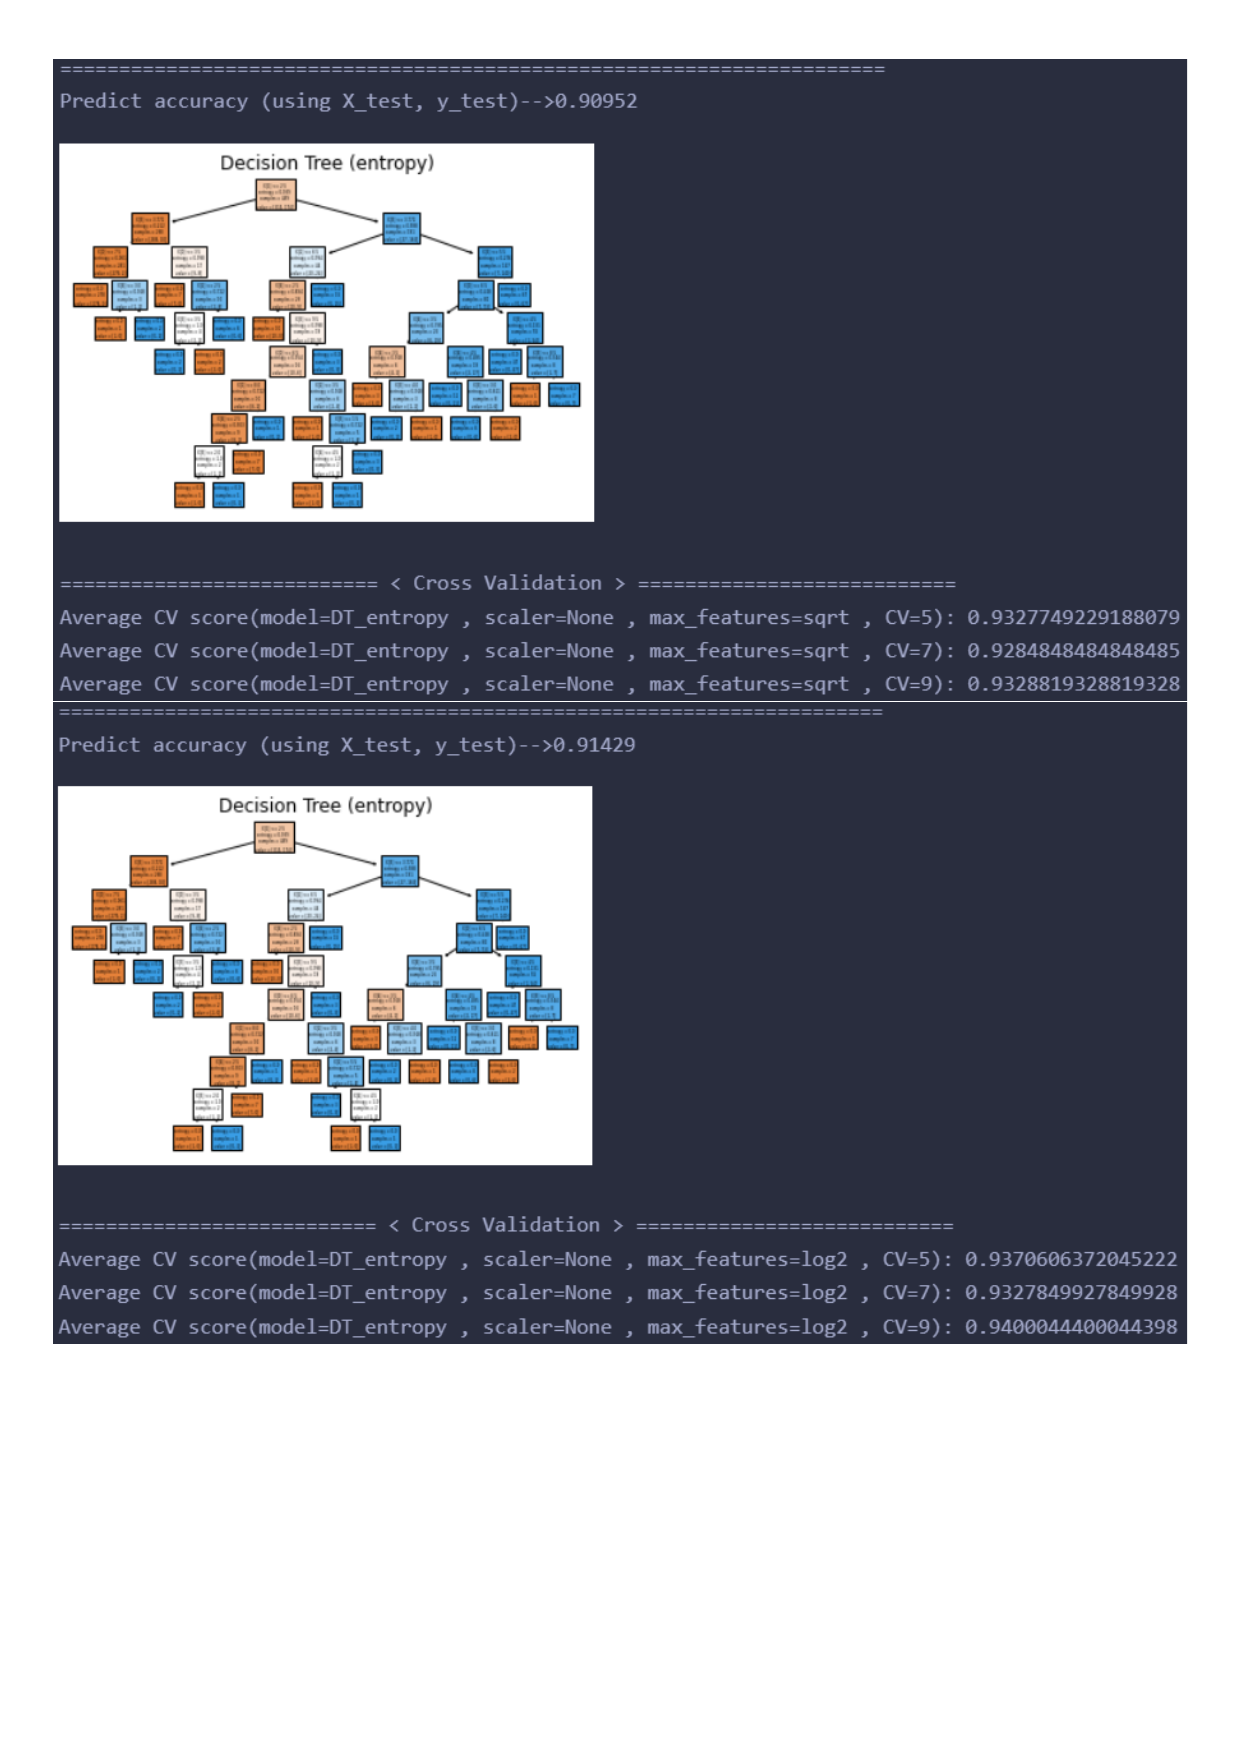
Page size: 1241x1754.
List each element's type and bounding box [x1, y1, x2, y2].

picture [53, 702, 1188, 1344]
picture [53, 59, 1188, 701]
